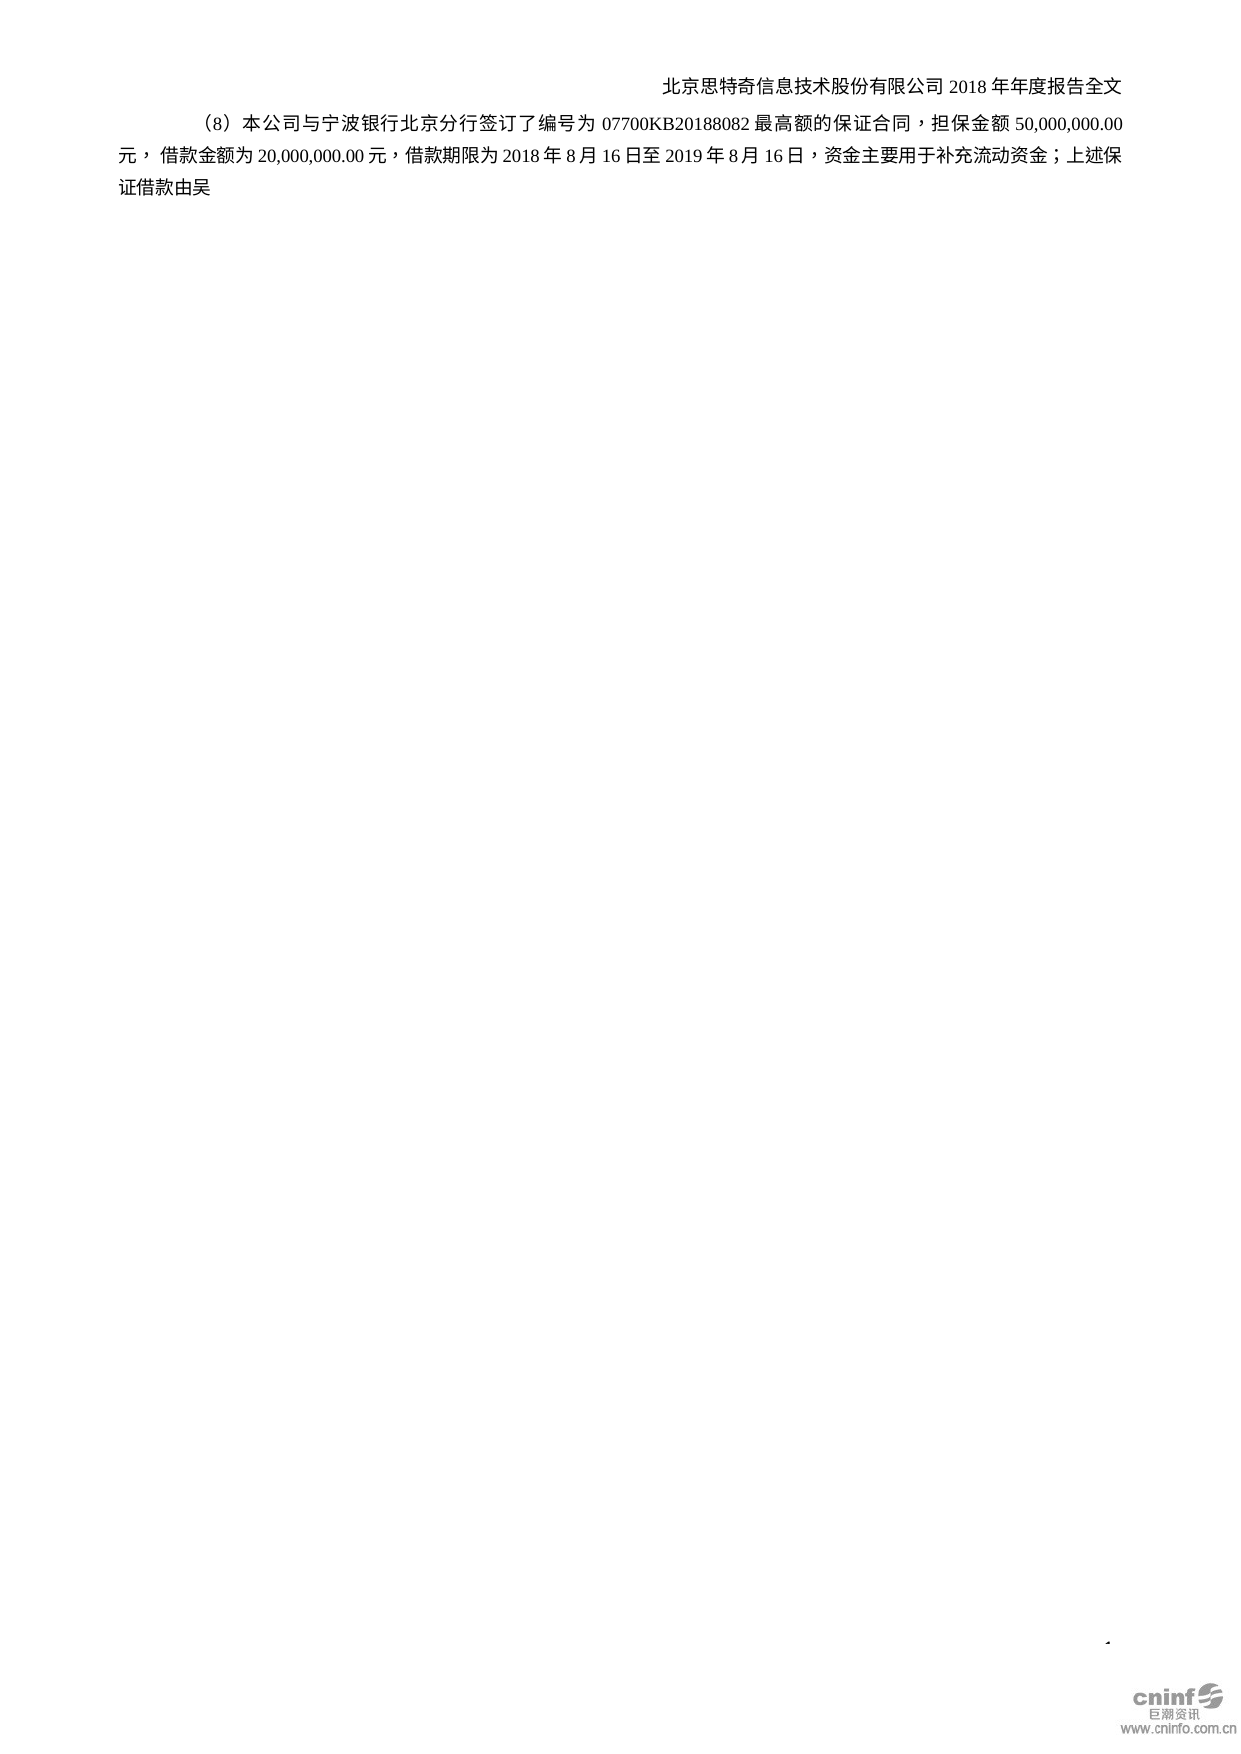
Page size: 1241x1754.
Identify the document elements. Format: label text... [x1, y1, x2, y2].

picture [1115, 1680, 1240, 1737]
text （8）本公司与宁波银行北京分行签订了编号为07700KB20188082最高额的保证合同，担保金额50,000,000.00元， 借款金额为20,000,000.00元，借款期限为2018年8月16日至2019年8月16日，资金主要用于补充流动资金；上述保证借款由吴 [118, 110, 1123, 200]
